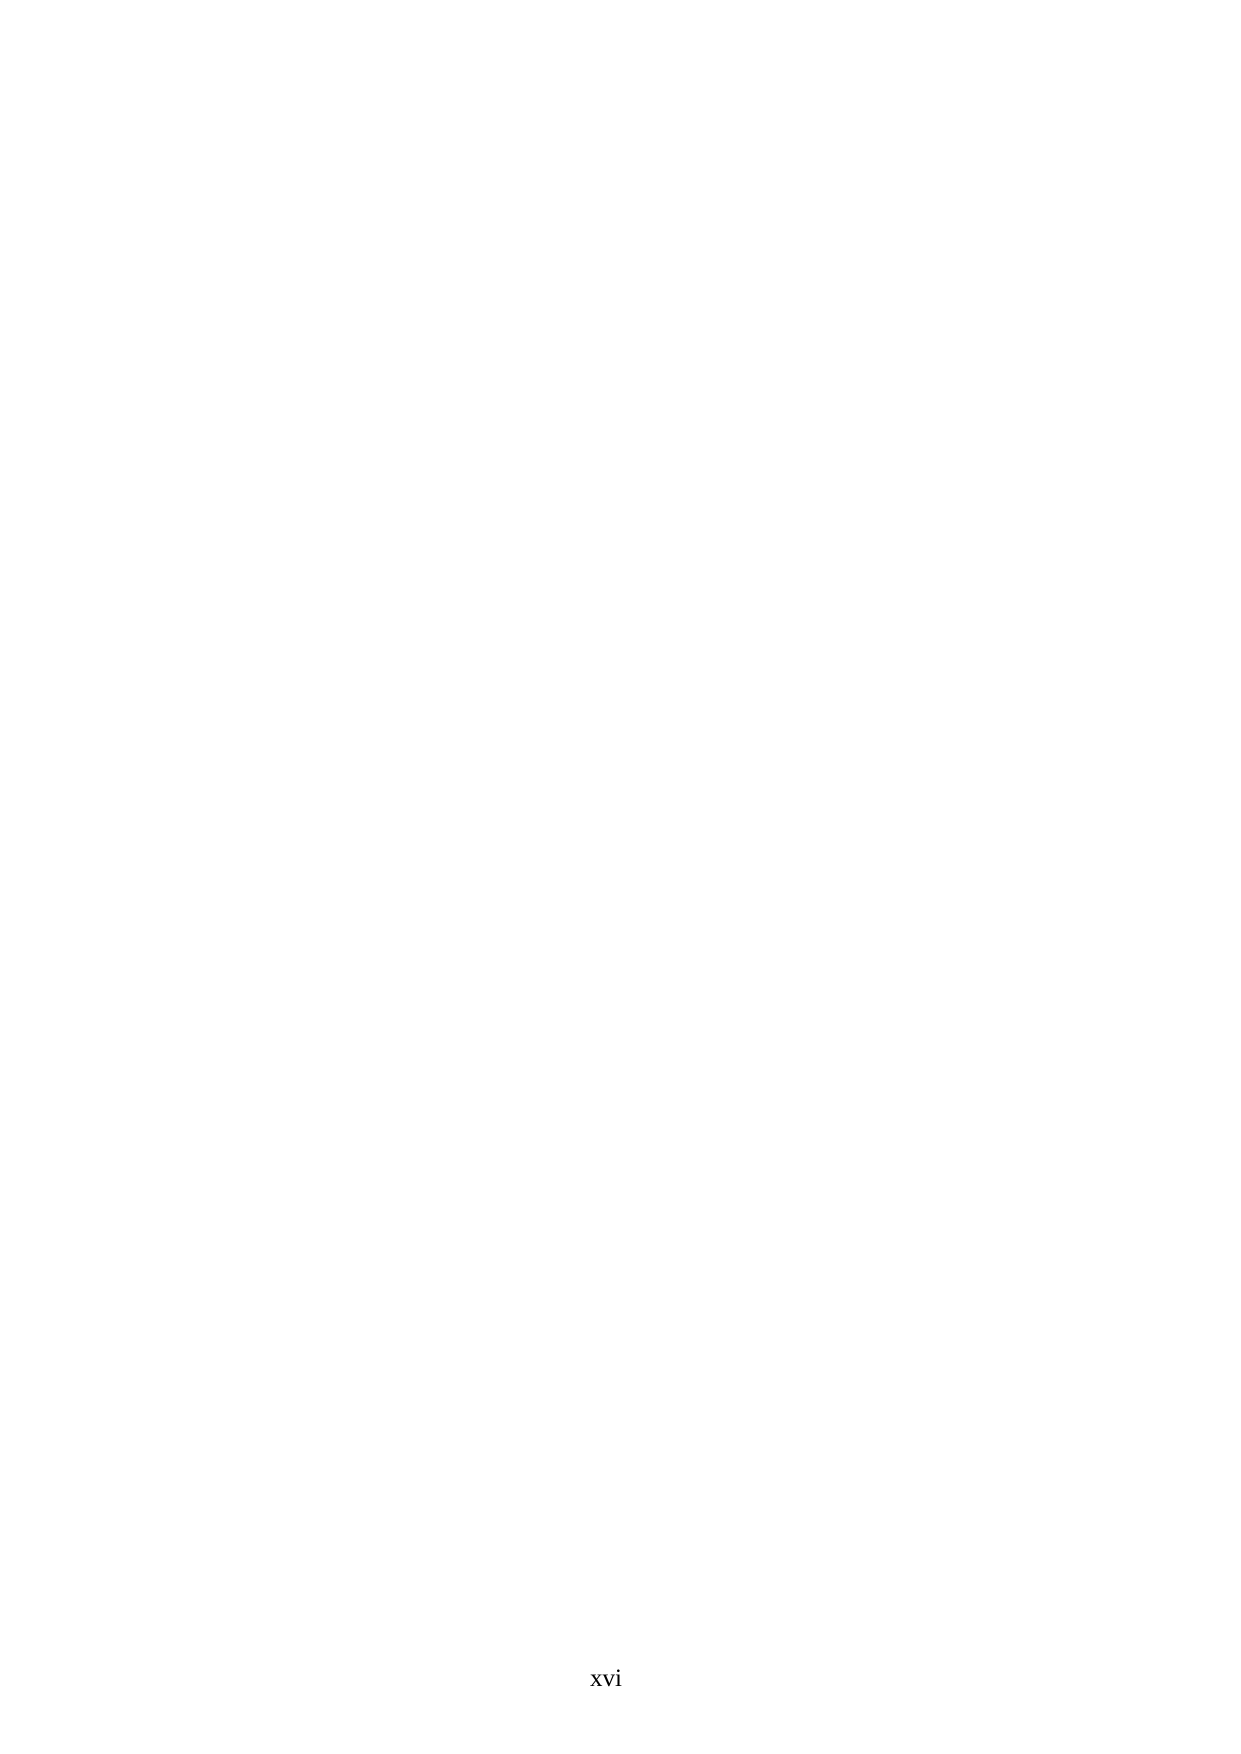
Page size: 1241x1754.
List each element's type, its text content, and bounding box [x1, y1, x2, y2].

text xvi [282, 1663, 929, 1692]
